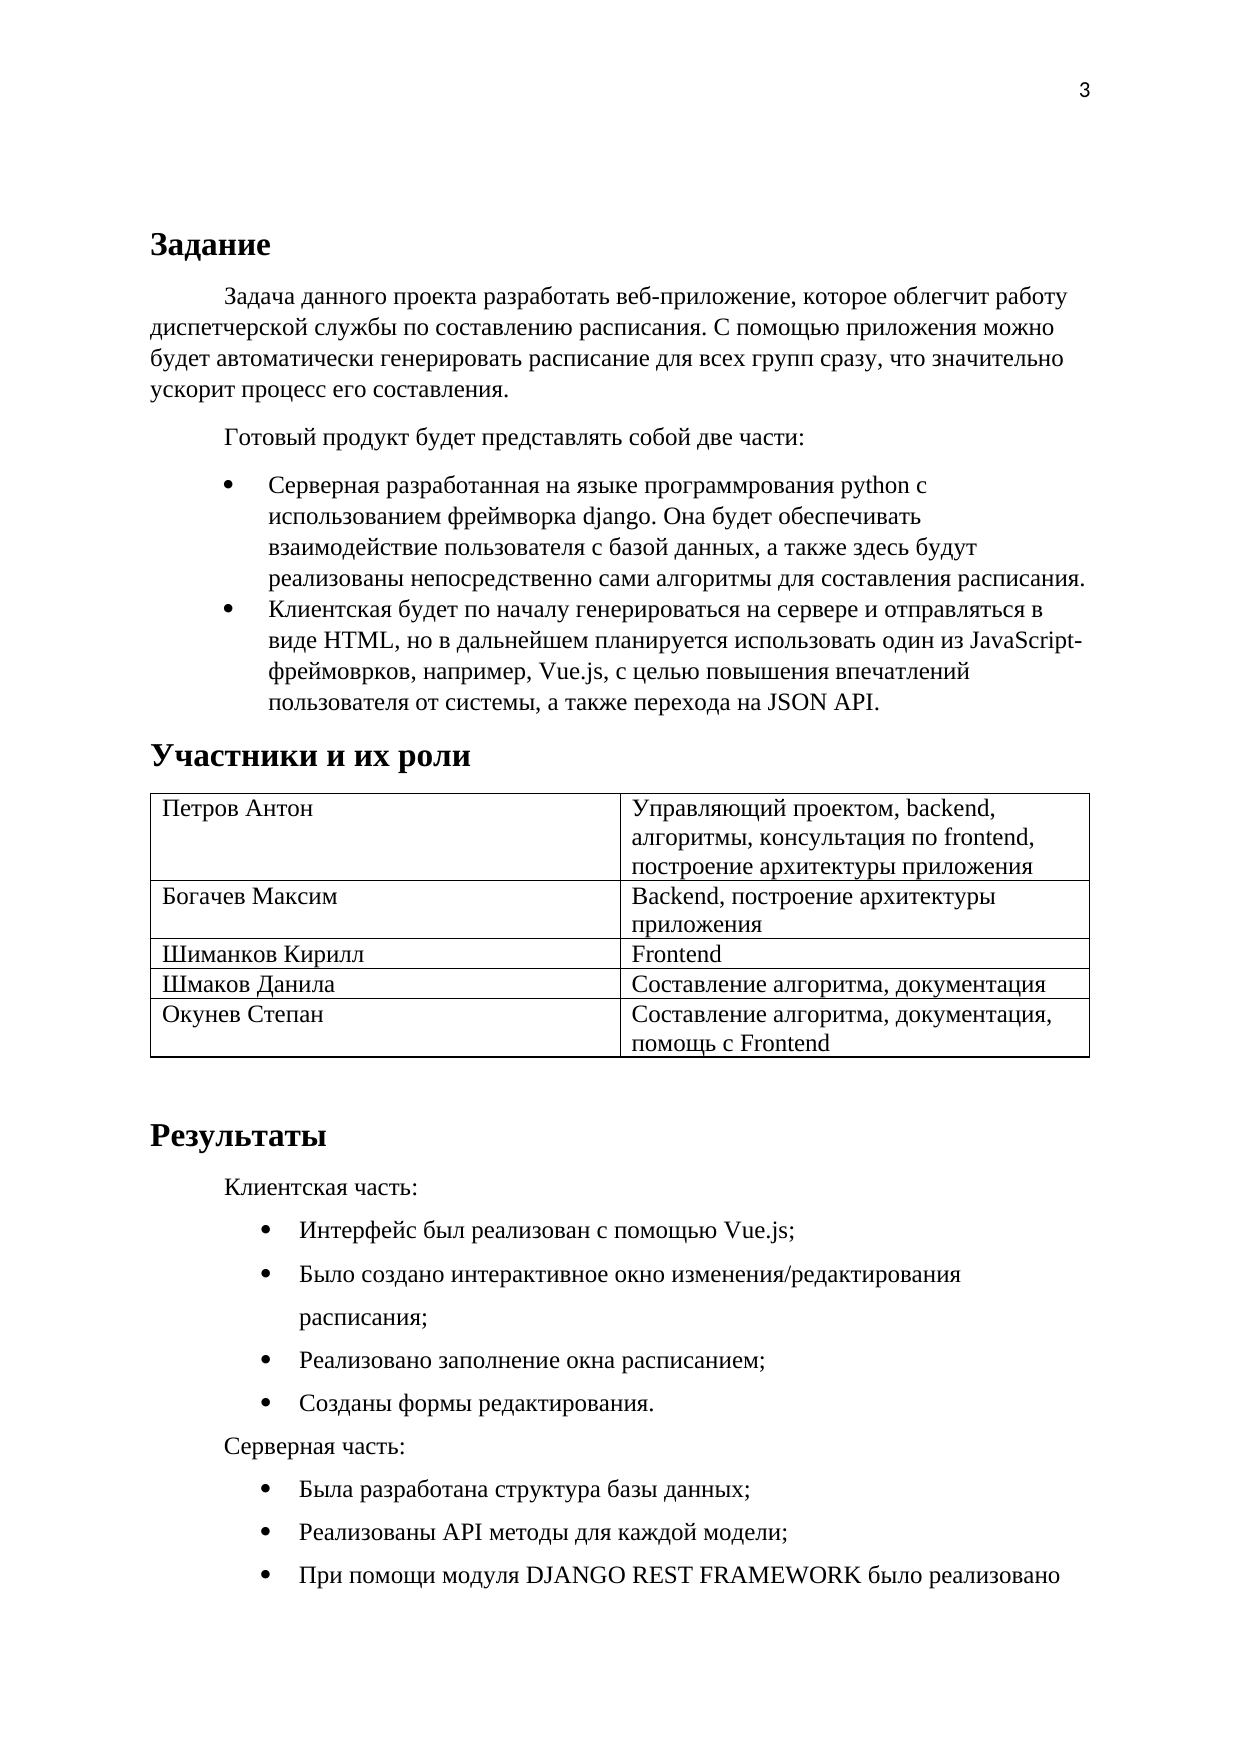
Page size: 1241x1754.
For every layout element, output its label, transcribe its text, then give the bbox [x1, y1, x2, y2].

table_cell Составление алгоритма, документация [621, 969, 1089, 998]
list Клиентская будет по началу генерироваться на сервере и отправляться в виде HTML, но в дальнейшем планируется использовать один из JavaScript-фреймоврков, например, Vue.js, с целью повышения впечатлений пользователя от системы, а также перехода на JSON API. [224, 594, 1090, 716]
table_cell Окунев Степан [151, 999, 620, 1056]
table_cell Составление алгоритма, документация, помощь с Frontend [621, 999, 1089, 1056]
list Реализовано заполнение окна расписанием; [261, 1345, 1090, 1374]
subtitle Результаты [150, 1115, 1090, 1153]
subtitle Задание [150, 224, 1090, 262]
text Клиентская часть: [150, 1172, 1090, 1201]
table_cell Шиманков Кирилл [151, 939, 620, 968]
table_header Управляющий проектом, backend, алгоритмы, консультация по frontend, построение архитектуры приложения [621, 794, 1089, 880]
list При помощи модуля DJANGO REST FRAMEWORK было реализовано [261, 1561, 1090, 1589]
text Задача данного проекта разработать веб-приложение, которое облегчит работу диспетчерской службы по составлению расписания. С помощью приложения можно будет автоматически генерировать расписание для всех групп сразу, что значительно ускорит процесс его составления. [150, 281, 1090, 403]
text Готовый продукт будет представлять собой две части: [150, 422, 1090, 451]
list Интерфейс был реализован с помощью Vue.js; [261, 1216, 1090, 1244]
text Серверная часть: [224, 1431, 1090, 1460]
subtitle Участники и их роли [150, 735, 1090, 773]
list Было создано интерактивное окно изменения/редактирования [261, 1259, 1090, 1287]
list расписания; [299, 1302, 1090, 1331]
list Реализованы API методы для каждой модели; [261, 1517, 1090, 1546]
list Была разработана структура базы данных; [261, 1474, 1090, 1503]
table_cell Backend, построение архитектуры приложения [621, 881, 1089, 938]
table_cell Шмаков Данила [151, 969, 620, 998]
list Серверная разработанная на языке программрования python с использованием фреймворка django. Она будет обеспечивать взаимодействие пользователя с базой данных, а также здесь будут реализованы непосредственно сами алгоритмы для составления расписания. [224, 470, 1090, 592]
table_cell Богачев Максим [151, 881, 620, 938]
list Созданы формы редактирования. [261, 1388, 1090, 1417]
table_cell Frontend [621, 939, 1089, 968]
table_header Петров Антон [151, 794, 620, 880]
